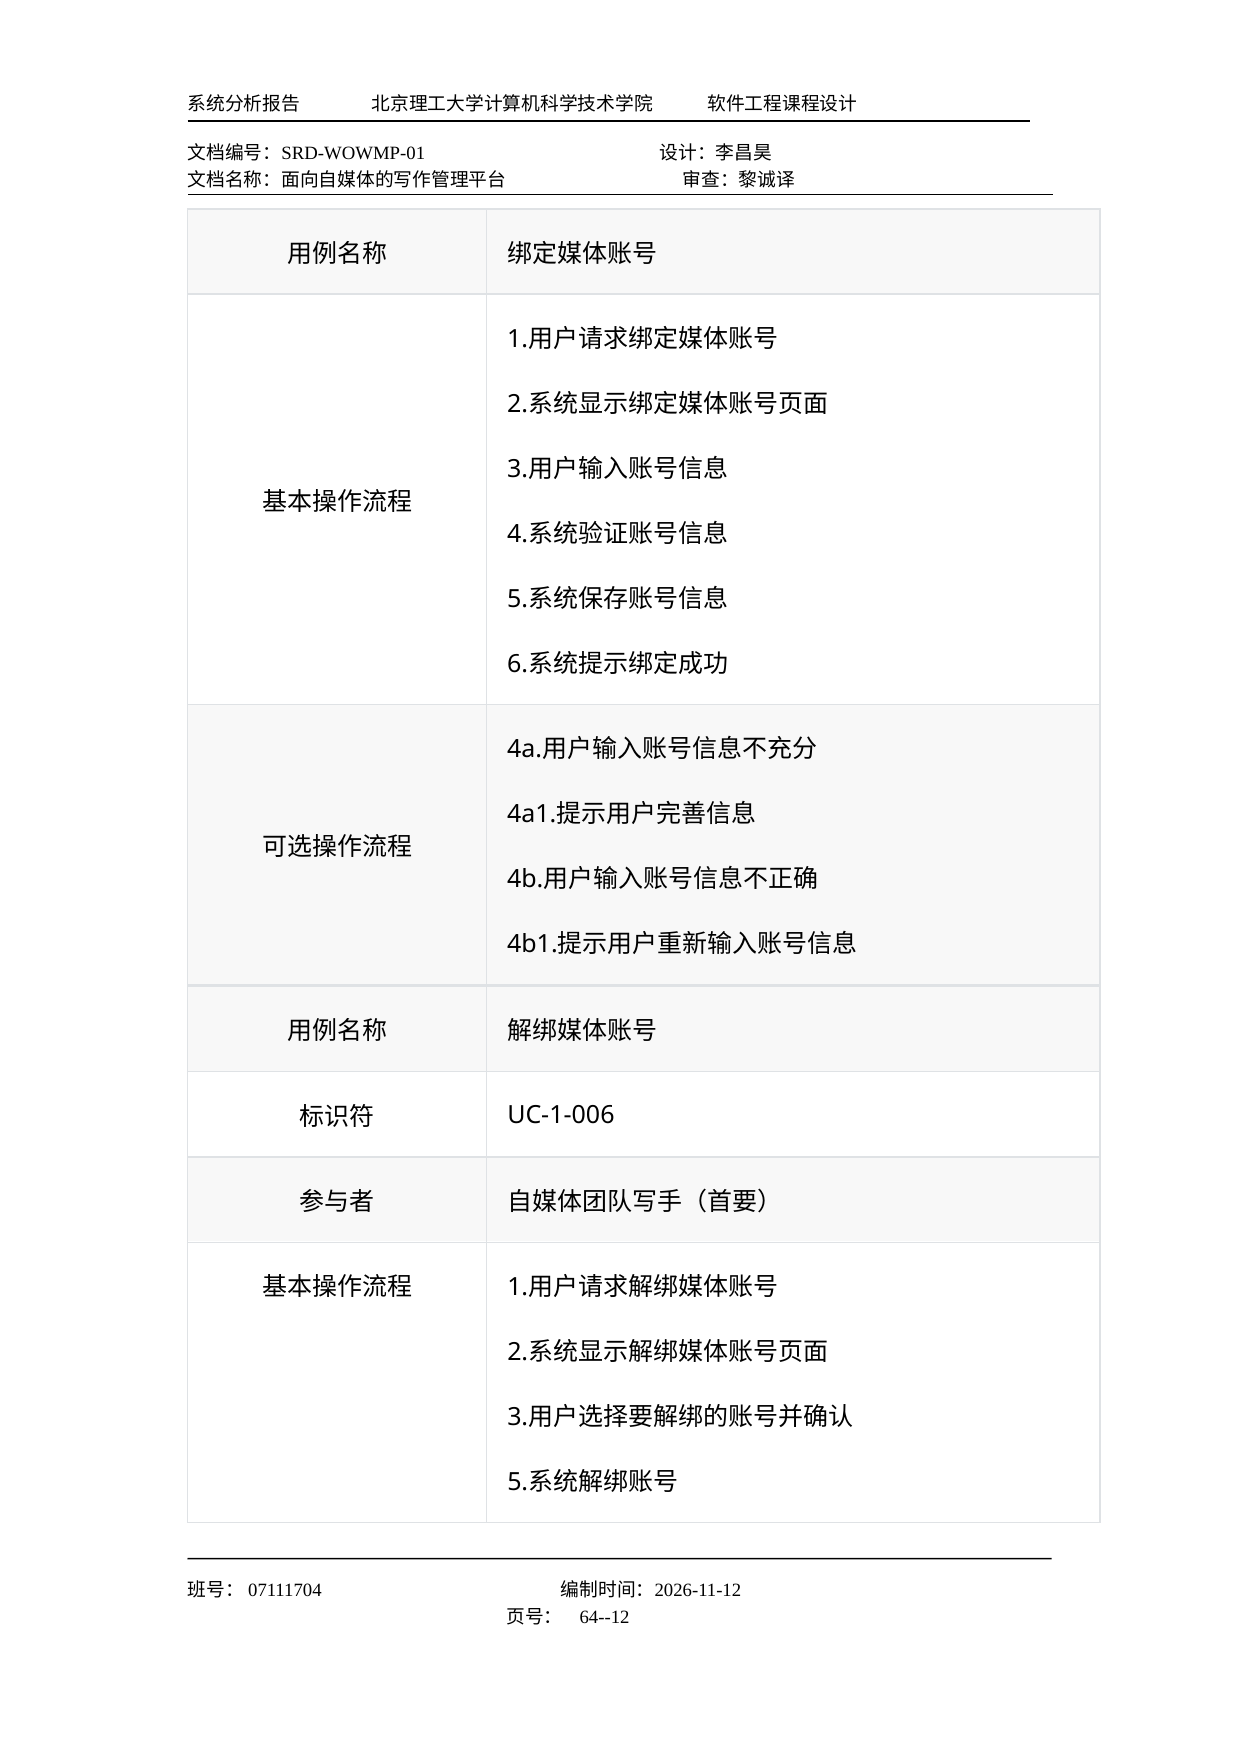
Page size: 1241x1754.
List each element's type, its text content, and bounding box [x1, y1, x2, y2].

table_cell UC-1-006 [487, 1072, 1099, 1156]
table_cell 基本操作流程 [188, 1243, 486, 1522]
table_cell 自媒体团队写手（首要） [487, 1158, 1099, 1241]
table_header 解绑媒体账号 [487, 987, 1099, 1071]
table_cell 标识符 [188, 1072, 486, 1156]
table_cell 4a.用户输入账号信息不充分 4a1.提示用户完善信息 4b.用户输入账号信息不正确 4b1.提示用户重新输入账号信息 [487, 705, 1099, 984]
table_cell 参与者 [188, 1158, 486, 1241]
table_header 用例名称 [188, 987, 486, 1071]
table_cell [487, 1243, 1099, 1522]
table_header 绑定媒体账号 [487, 210, 1099, 293]
table_header 用例名称 [188, 210, 486, 293]
table_cell 基本操作流程 [188, 295, 486, 704]
table_cell 可选操作流程 [188, 705, 486, 984]
table_cell 1.用户请求绑定媒体账号 2.系统显示绑定媒体账号页面 3.用户输入账号信息 4.系统验证账号信息 5.系统保存账号信息 6.系统提示绑定成功 [487, 295, 1099, 704]
